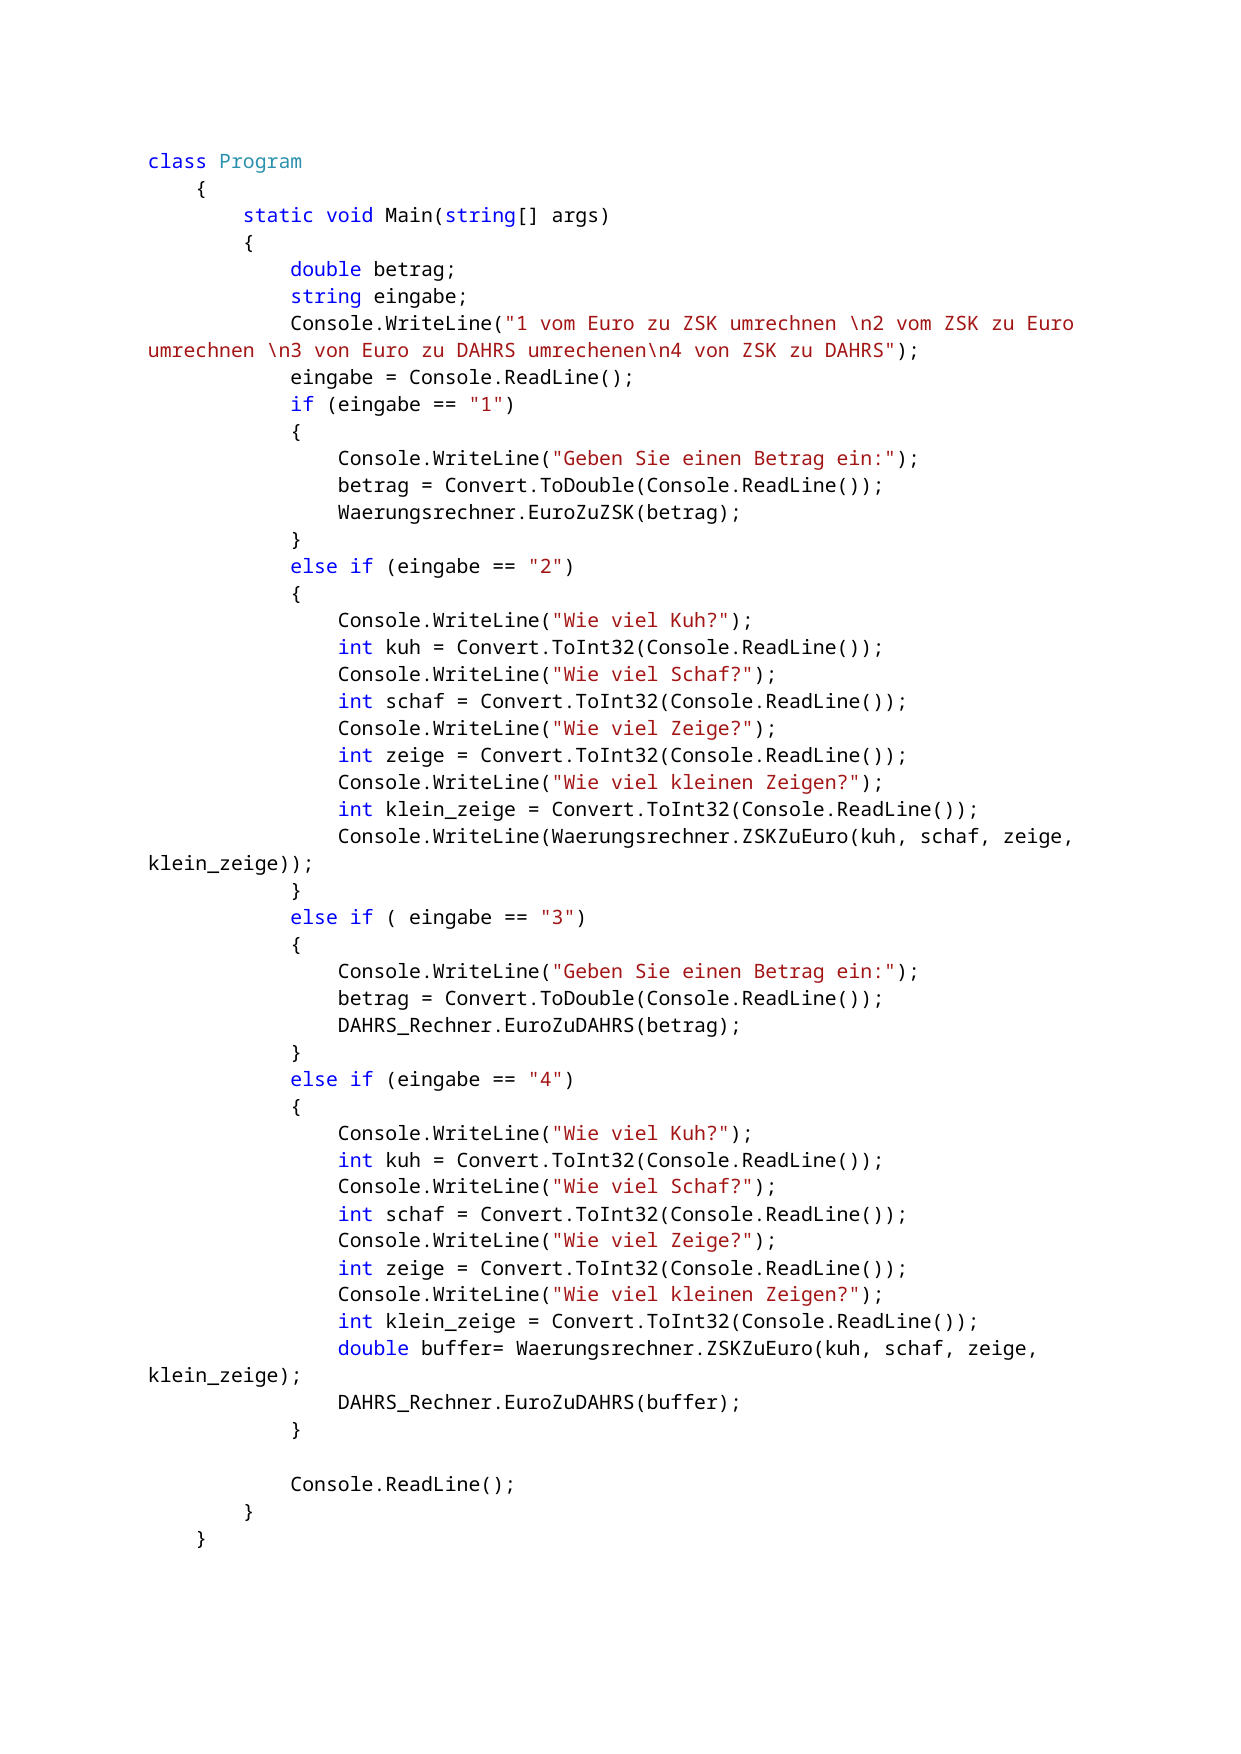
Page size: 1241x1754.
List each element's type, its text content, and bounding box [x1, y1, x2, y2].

text DAHRS_Rechner.EuroZuDAHRS(buffer); [148, 1389, 1093, 1416]
text } [148, 1524, 1093, 1552]
text Console.WriteLine("Geben Sie einen Betrag ein:"); [148, 444, 1093, 471]
text } [148, 525, 1093, 552]
text int schaf = Convert.ToInt32(Console.ReadLine()); [148, 687, 1093, 714]
text Console.ReadLine(); [148, 1471, 1093, 1498]
text Waerungsrechner.EuroZuZSK(betrag); [148, 498, 1093, 525]
text Console.WriteLine("Wie viel kleinen Zeigen?"); [148, 768, 1093, 795]
text if (eingabe == "1") [148, 390, 1093, 417]
text Console.WriteLine(Waerungsrechner.ZSKZuEuro(kuh, schaf, zeige, klein_zeige)); [148, 822, 1093, 876]
text Console.WriteLine("Wie viel Zeige?"); [148, 1227, 1093, 1254]
text DAHRS_Rechner.EuroZuDAHRS(betrag); [148, 1011, 1093, 1038]
text Console.WriteLine("Wie viel Kuh?"); [148, 1119, 1093, 1146]
text { [148, 1092, 1093, 1119]
text int kuh = Convert.ToInt32(Console.ReadLine()); [148, 633, 1093, 660]
text Console.WriteLine("Geben Sie einen Betrag ein:"); [148, 957, 1093, 984]
text } [148, 1498, 1093, 1524]
text betrag = Convert.ToDouble(Console.ReadLine()); [148, 984, 1093, 1011]
text static void Main(string[] args) [148, 202, 1093, 228]
text class Program [148, 148, 1093, 174]
text int schaf = Convert.ToInt32(Console.ReadLine()); [148, 1200, 1093, 1227]
text Console.WriteLine("Wie viel Kuh?"); [148, 606, 1093, 633]
text double betrag; [148, 256, 1093, 282]
text int zeige = Convert.ToInt32(Console.ReadLine()); [148, 1254, 1093, 1281]
text } [148, 1038, 1093, 1065]
text { [148, 930, 1093, 957]
text else if (eingabe == "4") [148, 1065, 1093, 1092]
text int kuh = Convert.ToInt32(Console.ReadLine()); [148, 1146, 1093, 1173]
text eingabe = Console.ReadLine(); [148, 363, 1093, 390]
text { [148, 174, 1093, 202]
text int klein_zeige = Convert.ToInt32(Console.ReadLine()); [148, 1308, 1093, 1335]
text betrag = Convert.ToDouble(Console.ReadLine()); [148, 471, 1093, 498]
text Console.WriteLine("Wie viel kleinen Zeigen?"); [148, 1281, 1093, 1308]
text Console.WriteLine("Wie viel Zeige?"); [148, 714, 1093, 741]
text string eingabe; [148, 282, 1093, 309]
text double buffer= Waerungsrechner.ZSKZuEuro(kuh, schaf, zeige, klein_zeige); [148, 1335, 1093, 1389]
text Console.WriteLine("1 vom Euro zu ZSK umrechnen \n2 vom ZSK zu Euro umrechnen \n3 von Euro zu DAHRS umrechenen\n4 von ZSK zu DAHRS"); [148, 309, 1093, 363]
text { [148, 417, 1093, 444]
text Console.WriteLine("Wie viel Schaf?"); [148, 1173, 1093, 1200]
text } [148, 876, 1093, 903]
text { [148, 228, 1093, 256]
text else if ( eingabe == "3") [148, 903, 1093, 930]
text int klein_zeige = Convert.ToInt32(Console.ReadLine()); [148, 795, 1093, 822]
text int zeige = Convert.ToInt32(Console.ReadLine()); [148, 741, 1093, 768]
text } [148, 1416, 1093, 1443]
text { [148, 579, 1093, 606]
text else if (eingabe == "2") [148, 552, 1093, 579]
text Console.WriteLine("Wie viel Schaf?"); [148, 660, 1093, 687]
